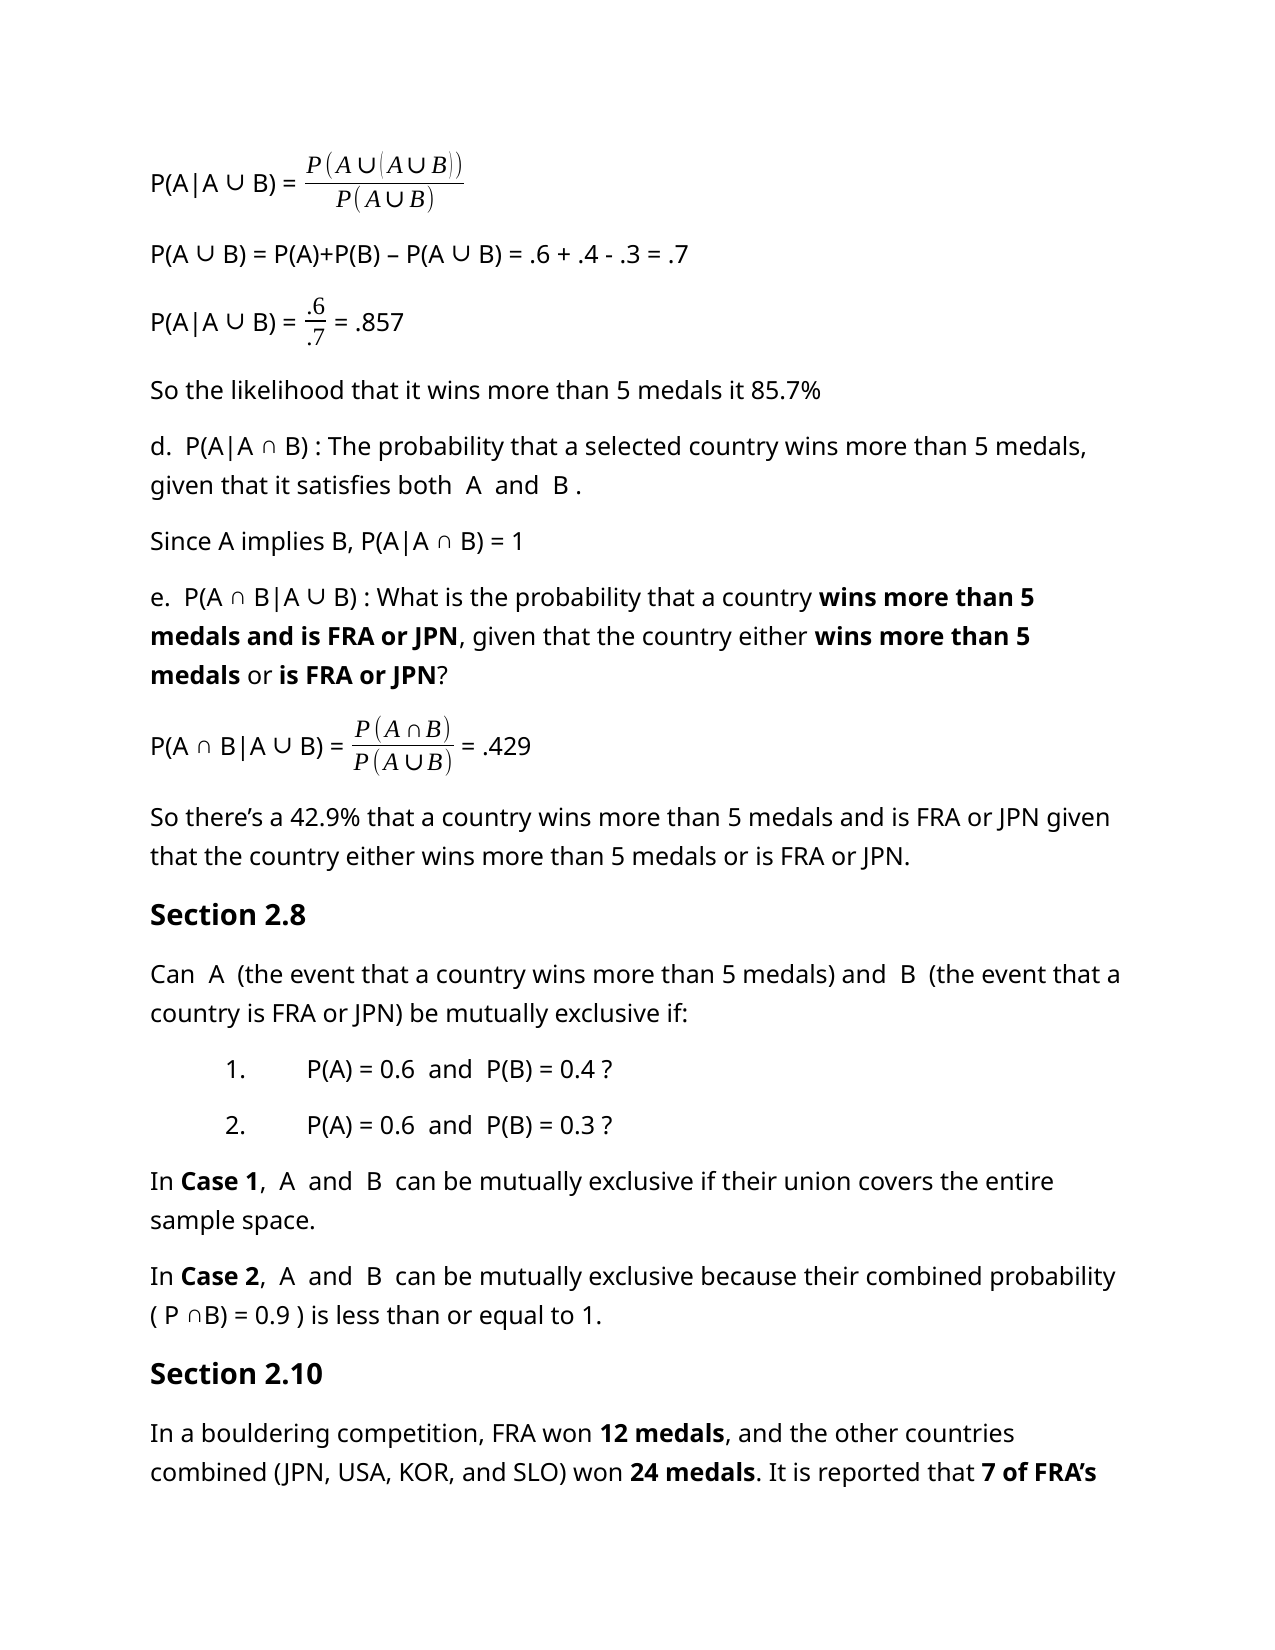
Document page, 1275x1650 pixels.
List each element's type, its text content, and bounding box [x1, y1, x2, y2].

text So the likelihood that it wins more than 5 medals it 85.7% [150, 373, 1125, 407]
text P(A B|A B) = = .429 [150, 714, 1125, 777]
text Section 2.10 [150, 1353, 1125, 1393]
text Section 2.8 [150, 894, 1125, 934]
text In Case 2, A and B can be mutually exclusive because their combined probability ( P B) = 0.9 ) is less than or equal to 1. [150, 1258, 1125, 1331]
text 2. P(A) = 0.6 and P(B) = 0.3 ? [150, 1107, 1125, 1141]
text Can A (the event that a country wins more than 5 medals) and B (the event that a country is FRA or JPN) be mutually exclusive if: [150, 956, 1125, 1030]
text Since A implies B, P(A|A B) = 1 [150, 524, 1125, 558]
text e. P(A B|A B) : What is the probability that a country wins more than 5 medals and is FRA or JPN, given that the country either wins more than 5 medals or is FRA or JPN? [150, 579, 1125, 692]
text In Case 1, A and B can be mutually exclusive if their union covers the entire sample space. [150, 1163, 1125, 1236]
text P(A|A B) = = .857 [150, 292, 1125, 351]
text 1. P(A) = 0.6 and P(B) = 0.4 ? [150, 1051, 1125, 1086]
text So there’s a 42.9% that a country wins more than 5 medals and is FRA or JPN given that the country either wins more than 5 medals or is FRA or JPN. [150, 799, 1125, 872]
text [150, 1415, 1125, 1489]
text d. P(A|A B) : The probability that a selected country wins more than 5 medals, given that it satisfies both A and B . [150, 429, 1125, 502]
text P(A B) = P(A)+P(B) – P(A B) = .6 + .4 - .3 = .7 [150, 236, 1125, 270]
text P(A|A B) = [150, 150, 1125, 214]
